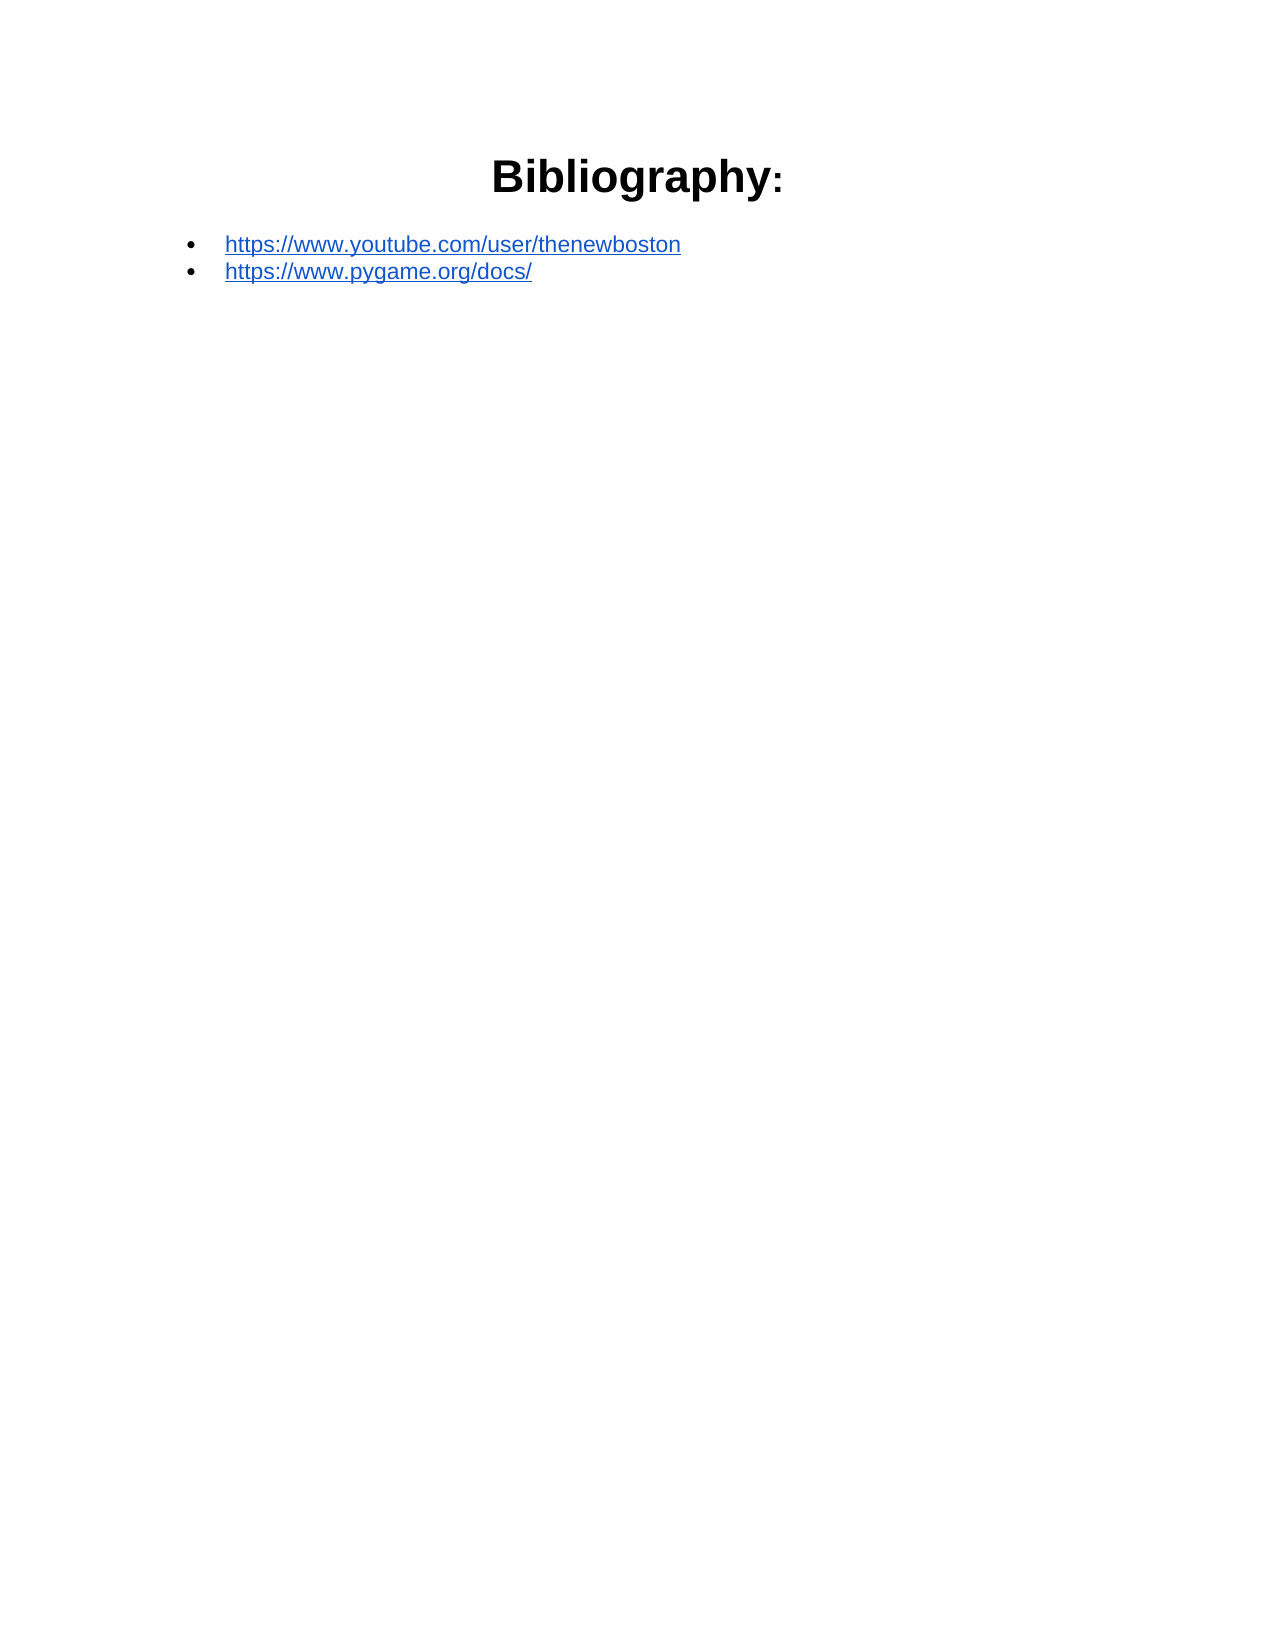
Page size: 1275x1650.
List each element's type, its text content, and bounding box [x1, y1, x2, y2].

list https://www.youtube.com/user/thenewboston [187, 231, 1125, 258]
list https://www.pygame.org/docs/ [187, 258, 1125, 284]
text Bibliography: [150, 150, 1125, 203]
